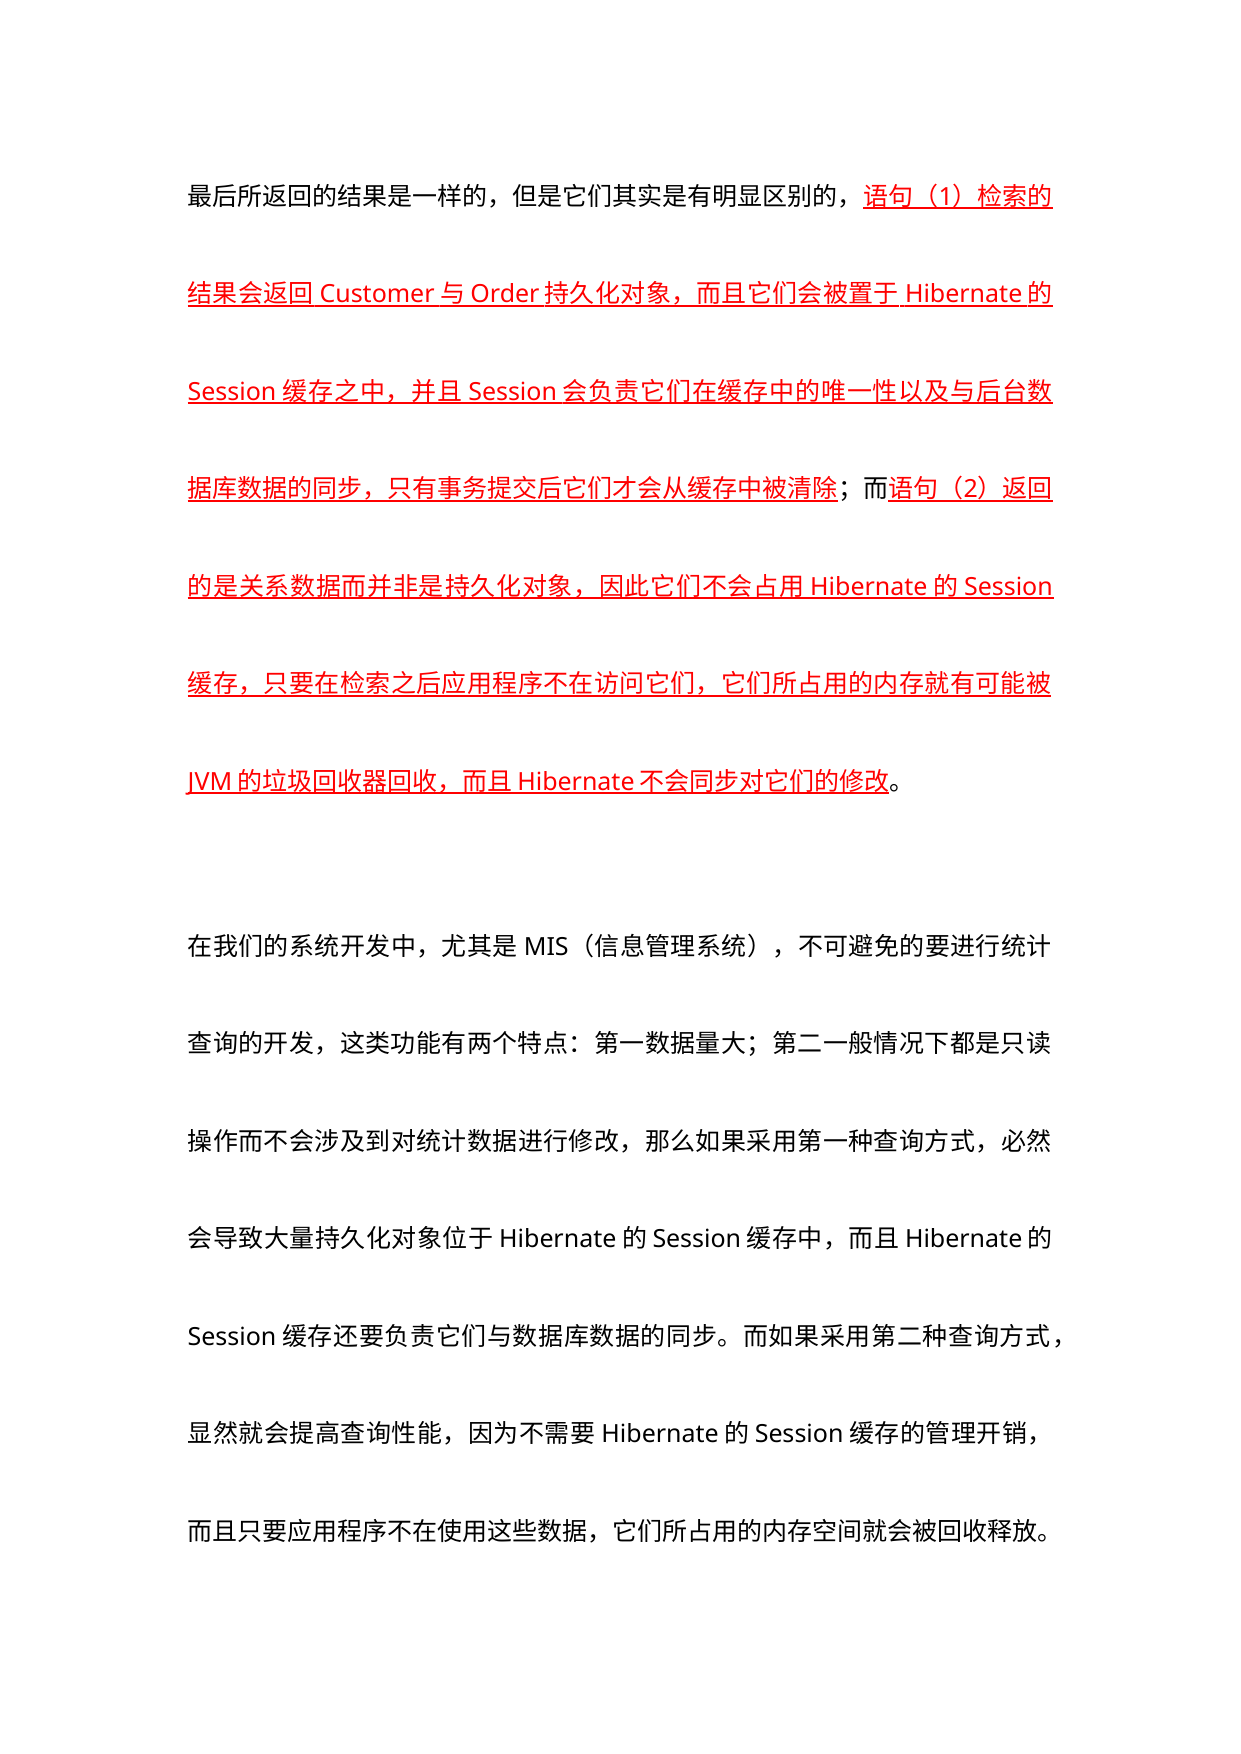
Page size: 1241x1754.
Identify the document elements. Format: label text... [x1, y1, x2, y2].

text 在我们的系统开发中，尤其是MIS（信息管理系统），不可避免的要进行统计查询的开发，这类功能有两个特点：第一数据量大；第二一般情况下都是只读操作而不会涉及到对统计数据进行修改，那么如果采用第一种查询方式，必然会导致大量持久化对象位于Hibernate的Session缓存中，而且Hibernate的Session缓存还要负责它们与数据库数据的同步。而如果采用第二种查询方式，显然就会提高查询性能，因为不需要Hibernate的Session缓存的管理开销，而且只要应用程序不在使用这些数据，它们所占用的内存空间就会被回收释放。 [187, 912, 1053, 1562]
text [187, 162, 1053, 305]
